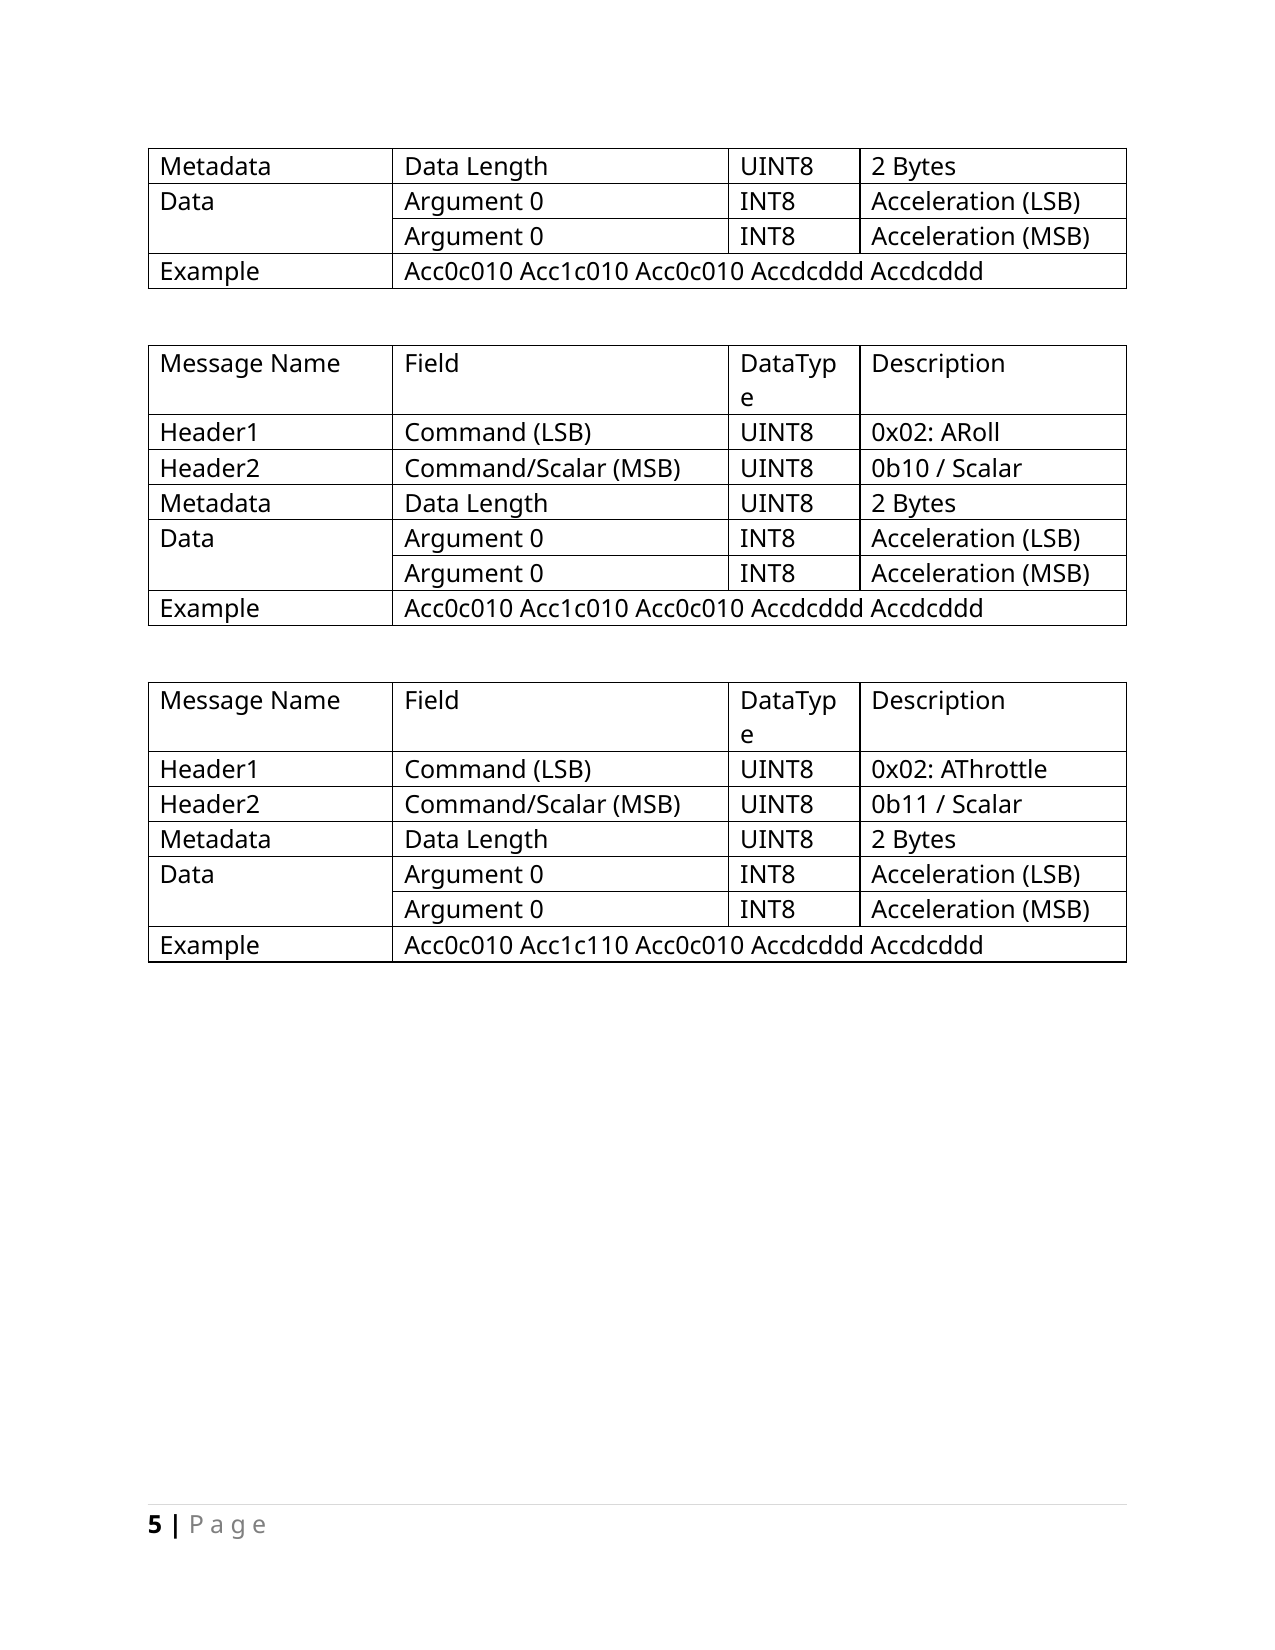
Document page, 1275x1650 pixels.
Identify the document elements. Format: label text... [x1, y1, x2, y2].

table_cell 0b10 / Scalar [861, 450, 1126, 484]
table_cell Example [149, 591, 392, 625]
table_cell INT8 [729, 892, 859, 926]
table_cell Acceleration (MSB) [861, 892, 1126, 926]
table_cell Metadata [149, 822, 392, 856]
table_cell Data Length [393, 822, 728, 856]
table_cell Header2 [149, 450, 392, 484]
table_cell 0x02: ARoll [861, 415, 1126, 449]
table_cell Argument 0 [393, 520, 728, 554]
table_cell Command/Scalar (MSB) [393, 450, 728, 484]
table_cell Data [149, 520, 392, 589]
table_cell UINT8 [729, 450, 859, 484]
table_cell INT8 [729, 520, 859, 554]
table_header Field [393, 683, 728, 751]
table_header Description [861, 683, 1126, 751]
table_cell 2 Bytes [861, 485, 1126, 519]
table_cell Header1 [149, 752, 392, 786]
table_cell 0x02: AThrottle [861, 752, 1126, 786]
table_cell Example [149, 254, 392, 288]
table_header Description [861, 346, 1126, 414]
table_cell Metadata [149, 149, 392, 183]
table_cell Argument 0 [393, 857, 728, 891]
table_cell Data Length [393, 485, 728, 519]
table_cell UINT8 [729, 787, 859, 821]
table_cell Acceleration (MSB) [861, 556, 1126, 589]
table_cell Example [149, 927, 392, 961]
table_cell Acceleration (LSB) [861, 857, 1126, 891]
table_cell 0b11 / Scalar [861, 787, 1126, 821]
table_cell Acc0c010 Acc1c010 Acc0c010 Accdcddd Accdcddd [393, 591, 1126, 625]
table_cell UINT8 [729, 822, 859, 856]
table_cell Acceleration (LSB) [861, 520, 1126, 554]
table_cell 2 Bytes [861, 149, 1126, 183]
table_cell INT8 [729, 184, 859, 218]
table_cell Acceleration (MSB) [861, 219, 1126, 253]
table_cell UINT8 [729, 149, 859, 183]
table_header DataType [729, 683, 859, 751]
table_cell Argument 0 [393, 892, 728, 926]
table_cell Data [149, 857, 392, 926]
table_cell Acceleration (LSB) [861, 184, 1126, 218]
table_header Field [393, 346, 728, 414]
table_cell Command/Scalar (MSB) [393, 787, 728, 821]
table_cell Metadata [149, 485, 392, 519]
table_cell Data Length [393, 149, 728, 183]
table_cell UINT8 [729, 415, 859, 449]
table_cell Argument 0 [393, 184, 728, 218]
table_cell INT8 [729, 857, 859, 891]
table_cell Acc0c010 Acc1c010 Acc0c010 Accdcddd Accdcddd [393, 254, 1126, 288]
table_cell INT8 [729, 219, 859, 253]
table_cell 2 Bytes [861, 822, 1126, 856]
table_cell INT8 [729, 556, 859, 589]
table_cell Command (LSB) [393, 752, 728, 786]
table_cell Command (LSB) [393, 415, 728, 449]
table_cell Argument 0 [393, 219, 728, 253]
table_header Message Name [149, 683, 392, 751]
table_cell UINT8 [729, 752, 859, 786]
table_cell Header1 [149, 415, 392, 449]
table_cell Acc0c010 Acc1c110 Acc0c010 Accdcddd Accdcddd [393, 927, 1126, 961]
table_header Message Name [149, 346, 392, 414]
table_cell Argument 0 [393, 556, 728, 589]
table_cell UINT8 [729, 485, 859, 519]
table_cell Data [149, 184, 392, 253]
table_header DataType [729, 346, 859, 414]
table_cell Header2 [149, 787, 392, 821]
